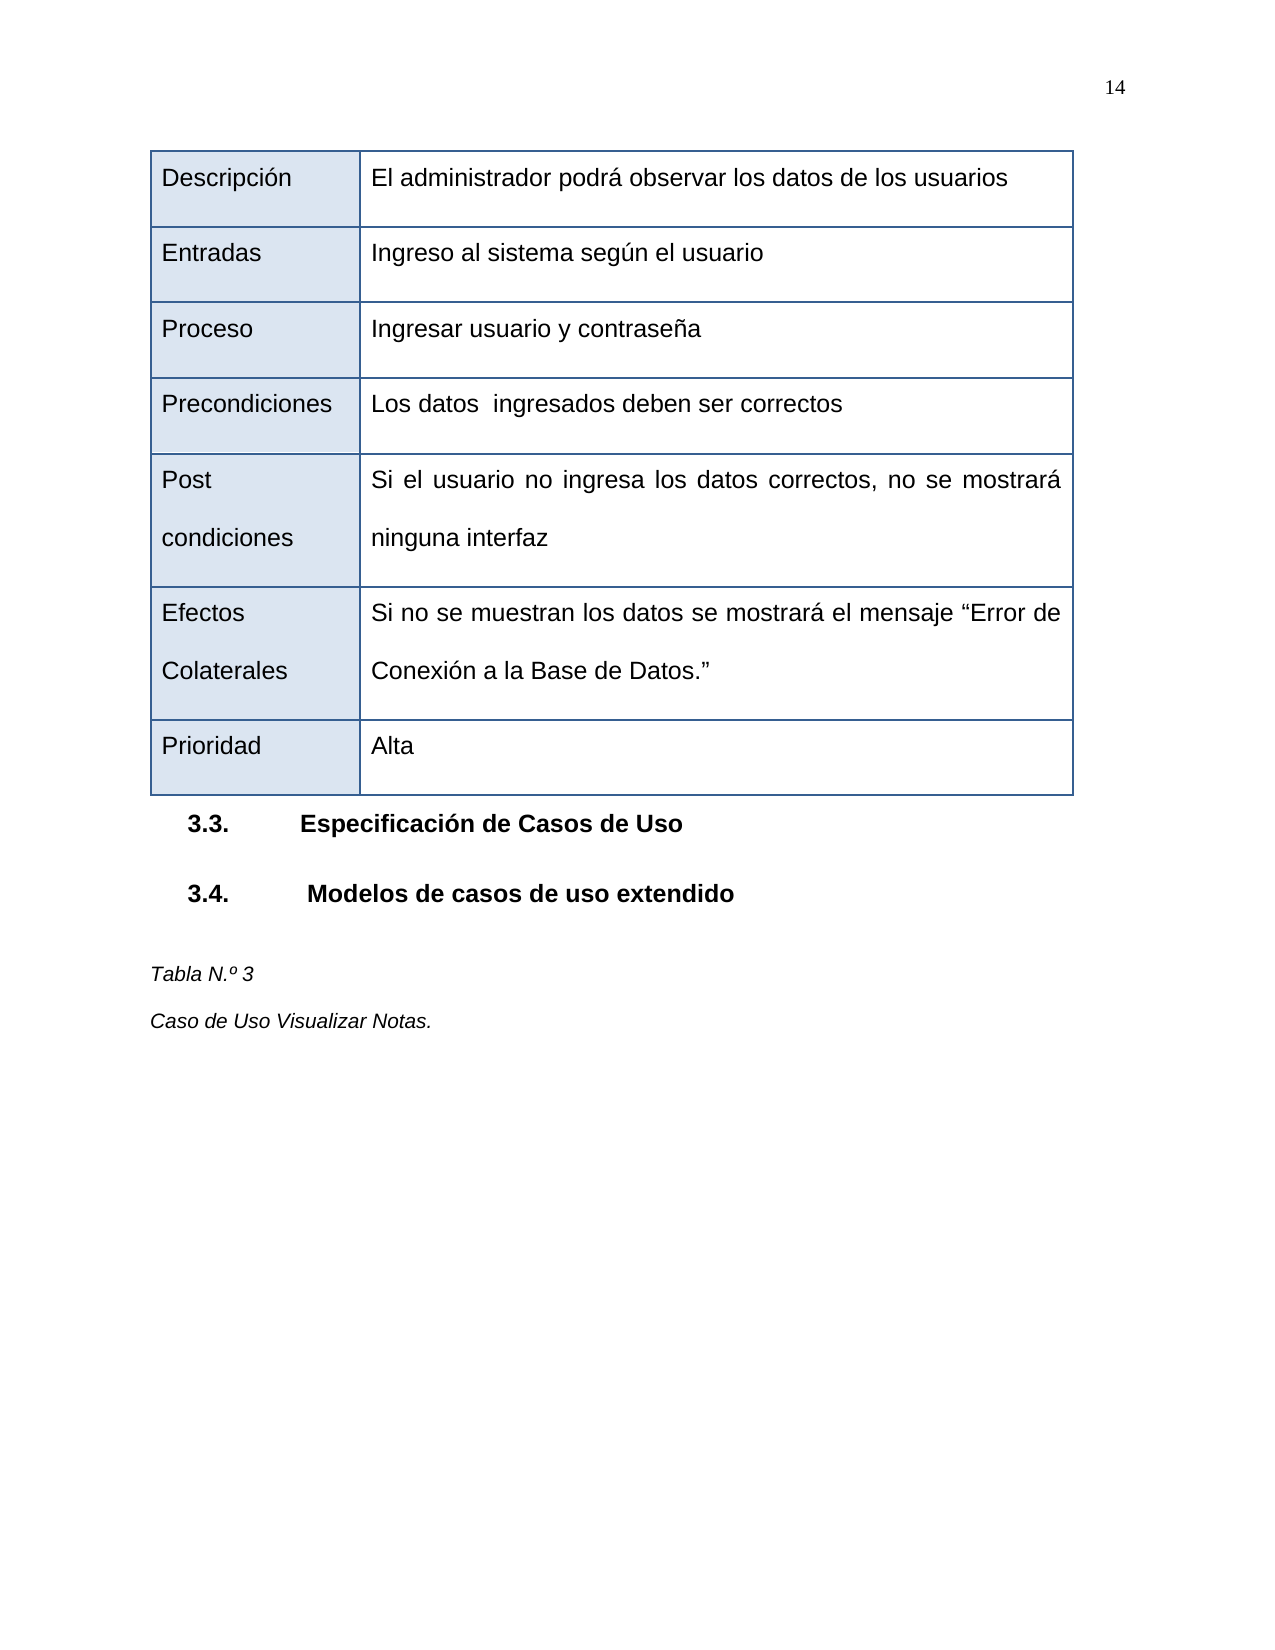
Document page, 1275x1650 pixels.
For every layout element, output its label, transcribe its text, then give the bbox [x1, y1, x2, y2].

subtitle Modelos de casos de uso extendido [187, 879, 1125, 908]
table_cell Los datos ingresados deben ser correctos [361, 379, 1072, 452]
table_cell Precondiciones [152, 379, 359, 452]
table_cell Ingresar usuario y contraseña [361, 303, 1072, 377]
table_cell Descripción [152, 152, 359, 226]
text Caso de Uso Visualizar Notas. [150, 1009, 1125, 1033]
table_cell Proceso [152, 303, 359, 377]
table_cell El administrador podrá observar los datos de los usuarios [361, 152, 1072, 226]
table_cell Ingreso al sistema según el usuario [361, 228, 1072, 301]
table_cell Si no se muestran los datos se mostrará el mensaje “Error de Conexión a la Base de Datos.” [361, 588, 1072, 719]
subtitle Especificación de Casos de Uso [187, 809, 1125, 838]
table_cell Si el usuario no ingresa los datos correctos, no se mostrará ninguna interfaz [361, 455, 1072, 586]
table_cell Entradas [152, 228, 359, 301]
text Tabla N.º 3 [150, 961, 1125, 985]
table_cell Alta [361, 721, 1072, 794]
table_cell Efectos Colaterales [152, 588, 359, 719]
table_cell Prioridad [152, 721, 359, 794]
table_cell Post condiciones [152, 455, 359, 586]
